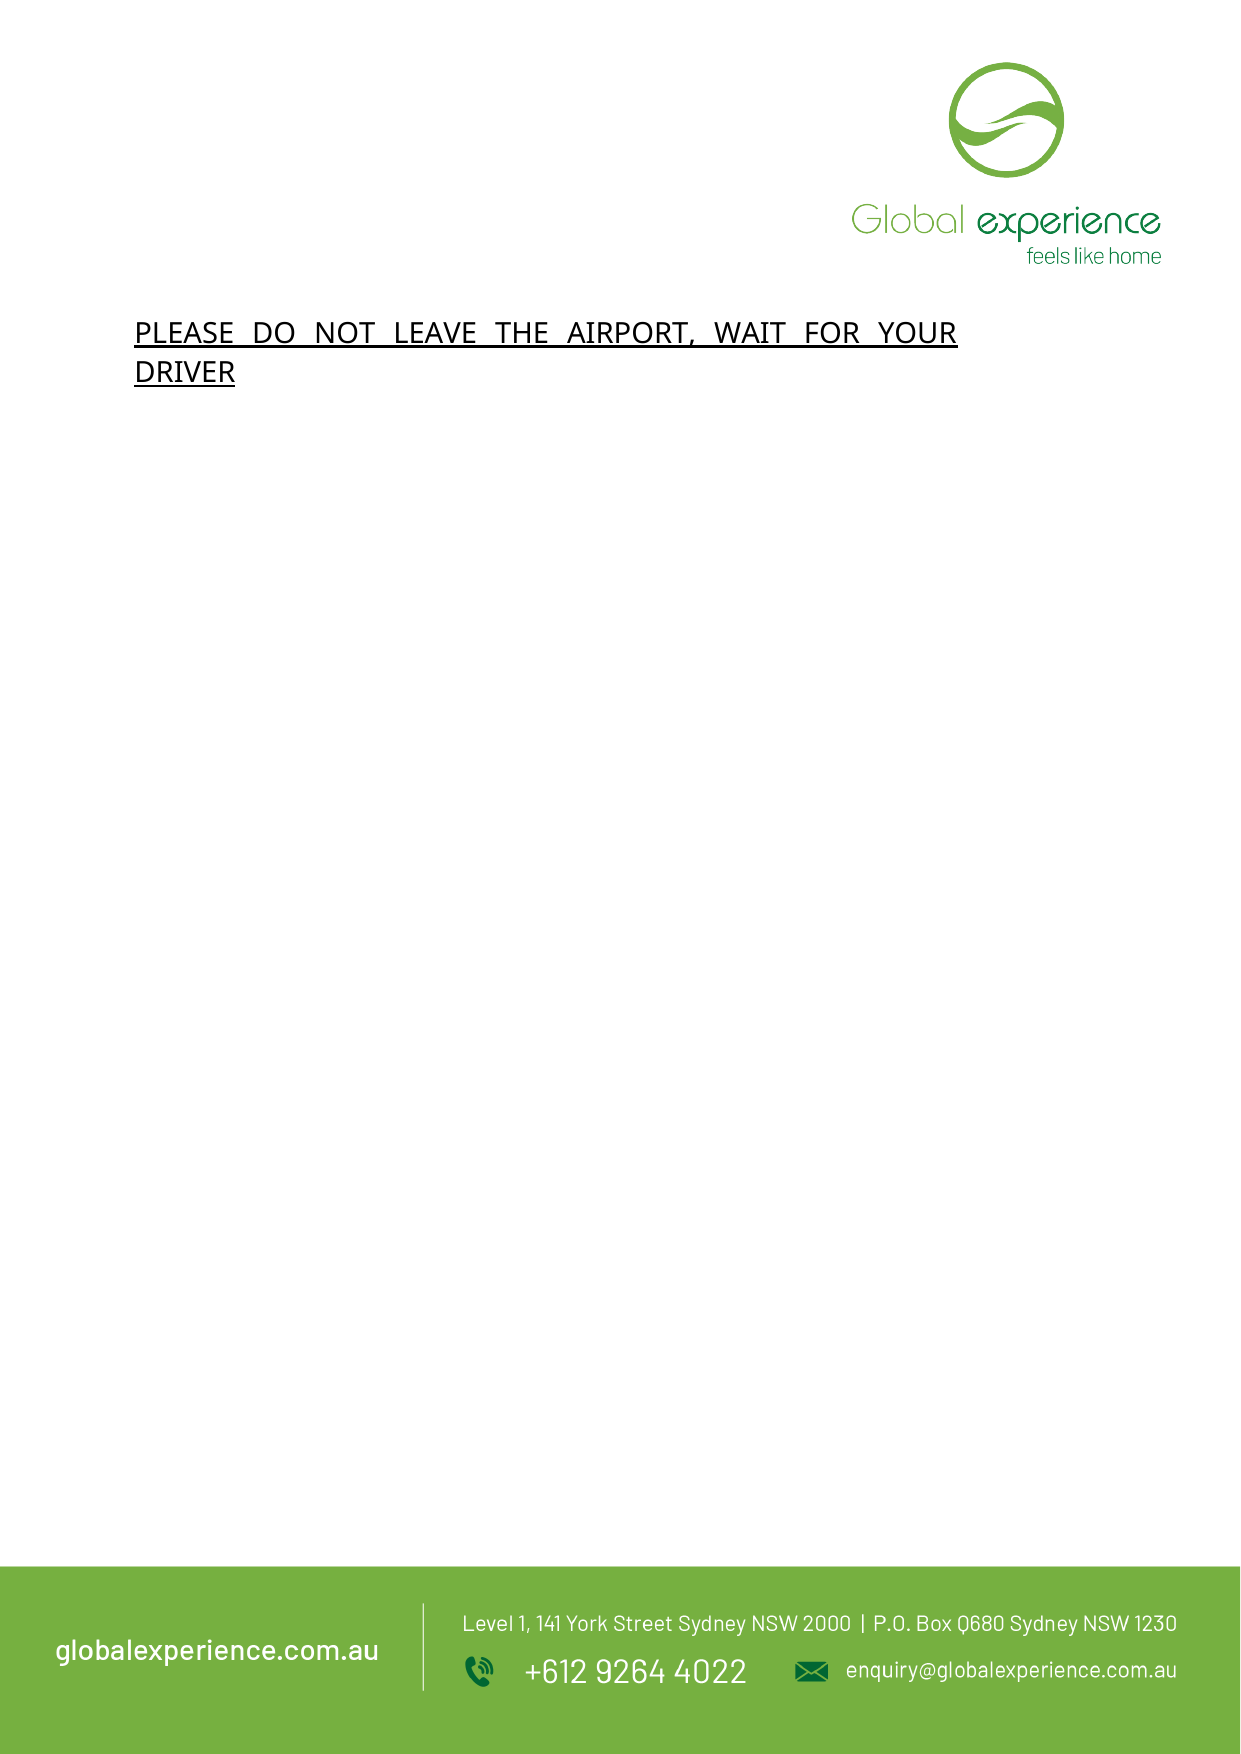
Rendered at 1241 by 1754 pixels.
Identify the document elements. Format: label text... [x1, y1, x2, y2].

text PLEASE DO NOT LEAVE THE AIRPORT, WAIT FOR YOUR DRIVER [134, 312, 957, 345]
picture [852, 62, 1161, 264]
picture [0, 1566, 1241, 1754]
text PLEASE DO NOT LEAVE THE AIRPORT, WAIT FOR YOUR DRIVER [134, 348, 957, 391]
